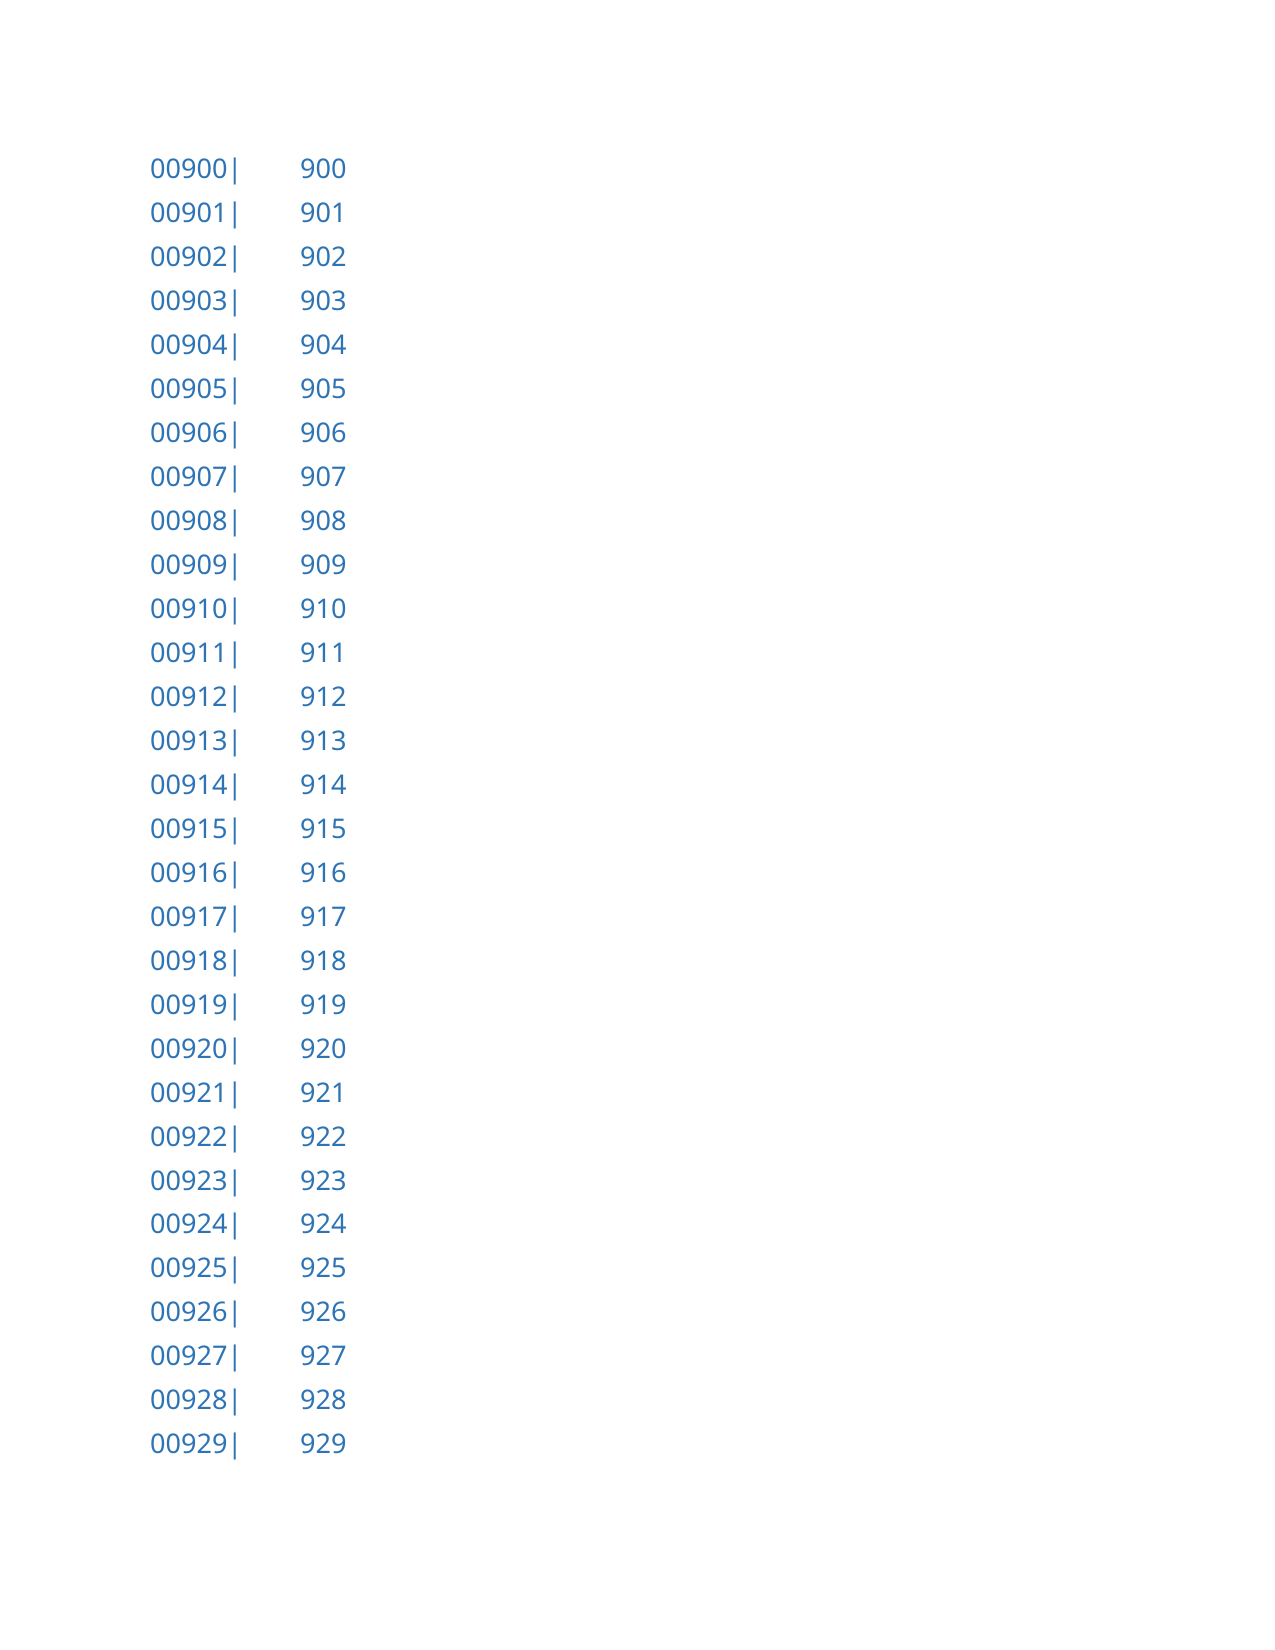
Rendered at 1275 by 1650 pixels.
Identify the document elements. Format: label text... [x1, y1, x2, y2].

subtitle 914 [150, 765, 1125, 802]
subtitle 909 [150, 546, 1125, 582]
subtitle 903 [150, 282, 1125, 319]
subtitle 911 [150, 633, 1125, 670]
subtitle 928 [150, 1381, 1125, 1418]
subtitle 906 [150, 414, 1125, 451]
subtitle 904 [150, 326, 1125, 363]
subtitle 917 [150, 897, 1125, 934]
subtitle 924 [150, 1205, 1125, 1242]
subtitle 913 [150, 721, 1125, 758]
subtitle 925 [150, 1249, 1125, 1286]
subtitle 901 [150, 194, 1125, 231]
subtitle 907 [150, 458, 1125, 494]
subtitle 923 [150, 1161, 1125, 1198]
subtitle 929 [150, 1425, 1125, 1462]
subtitle 926 [150, 1293, 1125, 1330]
subtitle 902 [150, 238, 1125, 275]
subtitle 920 [150, 1029, 1125, 1066]
subtitle 921 [150, 1073, 1125, 1110]
subtitle 900 [150, 150, 1125, 187]
subtitle 922 [150, 1117, 1125, 1154]
subtitle 910 [150, 589, 1125, 626]
subtitle 905 [150, 370, 1125, 407]
subtitle 908 [150, 502, 1125, 538]
subtitle 912 [150, 677, 1125, 714]
subtitle 916 [150, 853, 1125, 890]
subtitle 919 [150, 985, 1125, 1022]
subtitle 918 [150, 941, 1125, 978]
subtitle 915 [150, 809, 1125, 846]
subtitle 927 [150, 1337, 1125, 1374]
